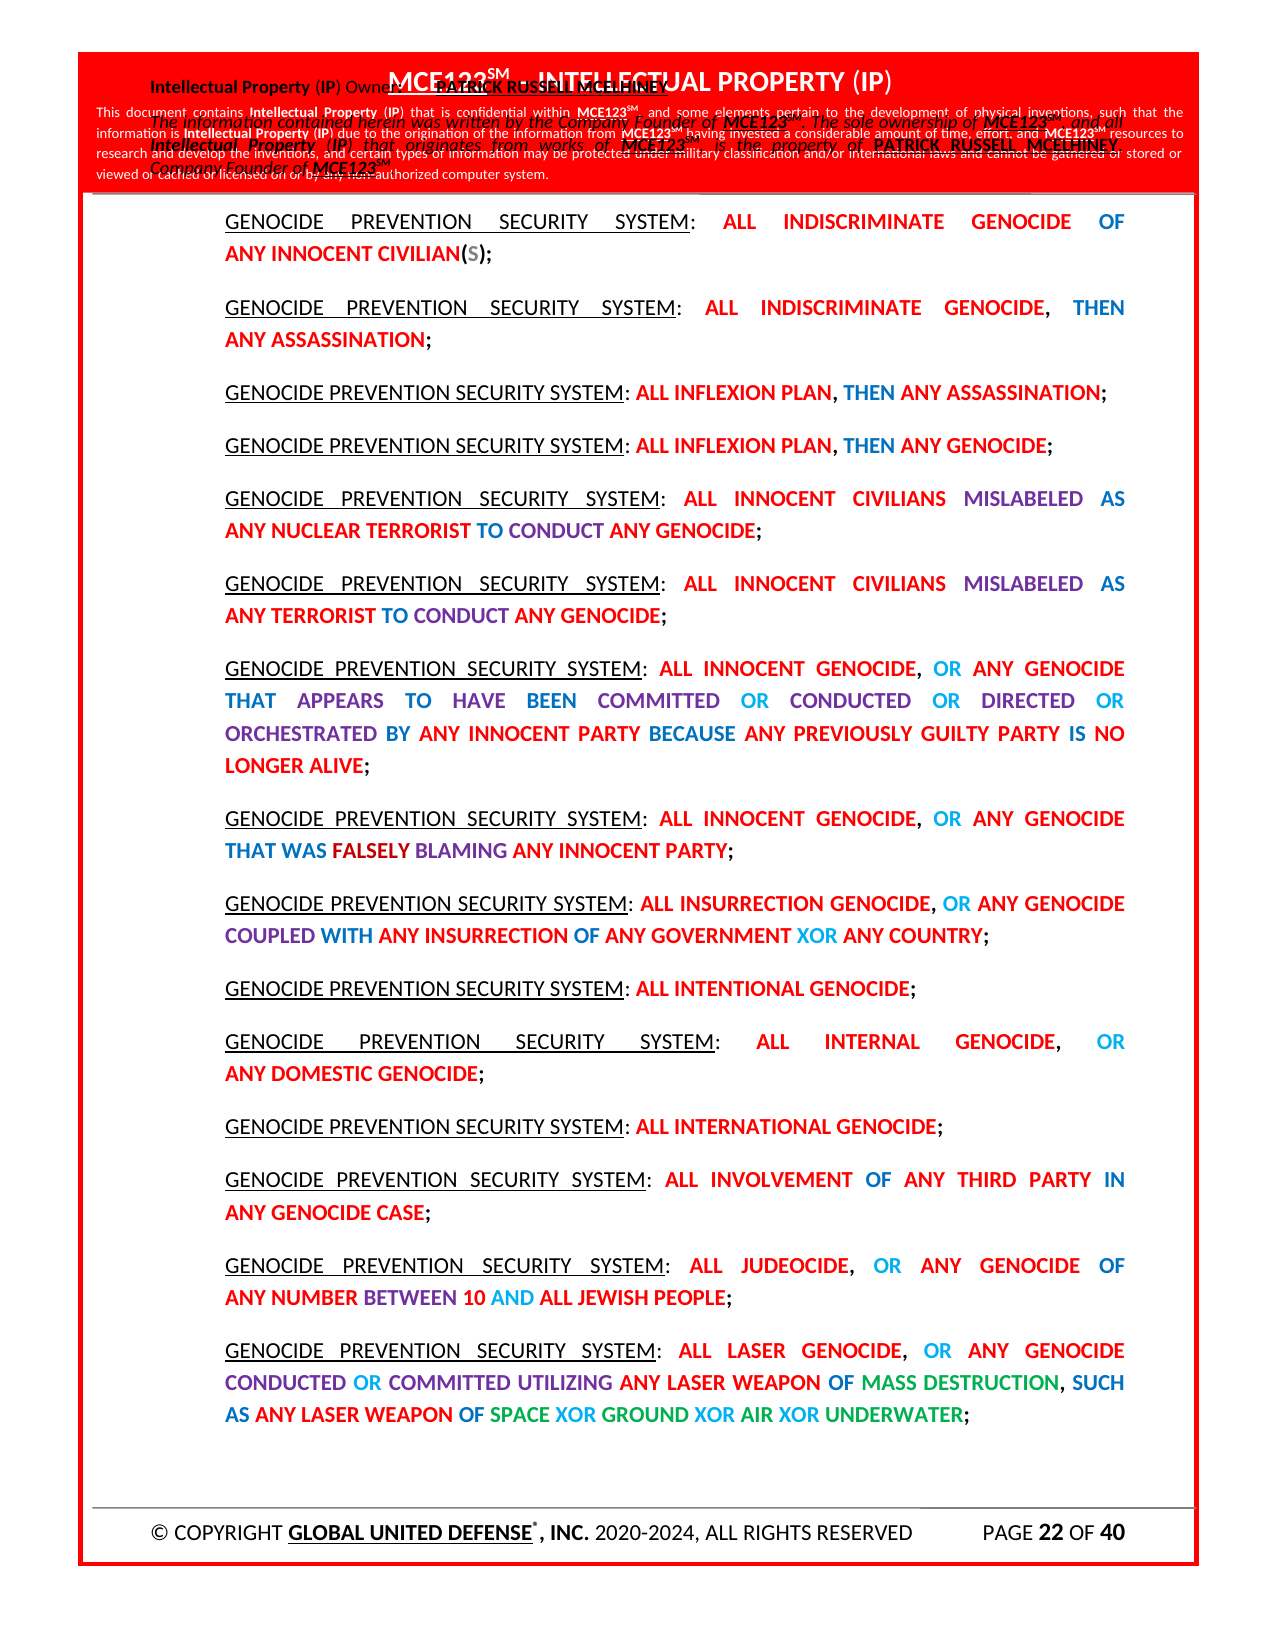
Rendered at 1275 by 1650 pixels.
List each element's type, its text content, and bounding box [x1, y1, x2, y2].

text GENOCIDE PREVENTION SECURITY SYSTEM: ALL INTERNAL GENOCIDE, OR ANY DOMESTIC GENOCIDE; [225, 1027, 1125, 1087]
text GENOCIDE PREVENTION SECURITY SYSTEM: ALL INSURRECTION GENOCIDE, OR ANY GENOCIDE COUPLED WITH ANY INSURRECTION OF ANY GOVERNMENT XOR ANY COUNTRY; [225, 889, 1125, 949]
text GENOCIDE PREVENTION SECURITY SYSTEM: ALL INFLEXION PLAN, THEN ANY GENOCIDE; [225, 431, 1125, 459]
text GENOCIDE PREVENTION SECURITY SYSTEM: ALL INNOCENT GENOCIDE, OR ANY GENOCIDE THAT WAS FALSELY BLAMING ANY INNOCENT PARTY; [225, 804, 1125, 864]
text GENOCIDE PREVENTION SECURITY SYSTEM: ALL LASER GENOCIDE, OR ANY GENOCIDE CONDUCTED OR COMMITTED UTILIZING ANY LASER WEAPON OF MASS DESTRUCTION, SUCH AS ANY LASER WEAPON OF SPACE XOR GROUND XOR AIR XOR UNDERWATER; [225, 1336, 1125, 1428]
text GENOCIDE PREVENTION SECURITY SYSTEM: ALL INDISCRIMINATE GENOCIDE OF ANY INNOCENT CIVILIAN(S); [225, 207, 1125, 268]
text GENOCIDE PREVENTION SECURITY SYSTEM: ALL INTERNATIONAL GENOCIDE; [225, 1112, 1125, 1141]
text GENOCIDE PREVENTION SECURITY SYSTEM: ALL INVOLVEMENT OF ANY THIRD PARTY IN ANY GENOCIDE CASE; [225, 1166, 1125, 1226]
text GENOCIDE PREVENTION SECURITY SYSTEM: ALL JUDEOCIDE, OR ANY GENOCIDE OF ANY NUMBER BETWEEN 10 AND ALL JEWISH PEOPLE; [225, 1251, 1125, 1311]
text GENOCIDE PREVENTION SECURITY SYSTEM: ALL INNOCENT CIVILIANS MISLABELED AS ANY TERRORIST TO CONDUCT ANY GENOCIDE; [225, 569, 1125, 629]
text GENOCIDE PREVENTION SECURITY SYSTEM: ALL INFLEXION PLAN, THEN ANY ASSASSINATION; [225, 378, 1125, 406]
text GENOCIDE PREVENTION SECURITY SYSTEM: ALL INTENTIONAL GENOCIDE; [225, 974, 1125, 1002]
text GENOCIDE PREVENTION SECURITY SYSTEM: ALL INNOCENT CIVILIANS MISLABELED AS ANY NUCLEAR TERRORIST TO CONDUCT ANY GENOCIDE; [225, 484, 1125, 544]
text GENOCIDE PREVENTION SECURITY SYSTEM: ALL INNOCENT GENOCIDE, OR ANY GENOCIDE THAT APPEARS TO HAVE BEEN COMMITTED OR CONDUCTED OR DIRECTED OR ORCHESTRATED BY ANY INNOCENT PARTY BECAUSE ANY PREVIOUSLY GUILTY PARTY IS NO LONGER ALIVE; [225, 654, 1125, 779]
text GENOCIDE PREVENTION SECURITY SYSTEM: ALL INDISCRIMINATE GENOCIDE, THEN ANY ASSASSINATION; [225, 293, 1125, 353]
